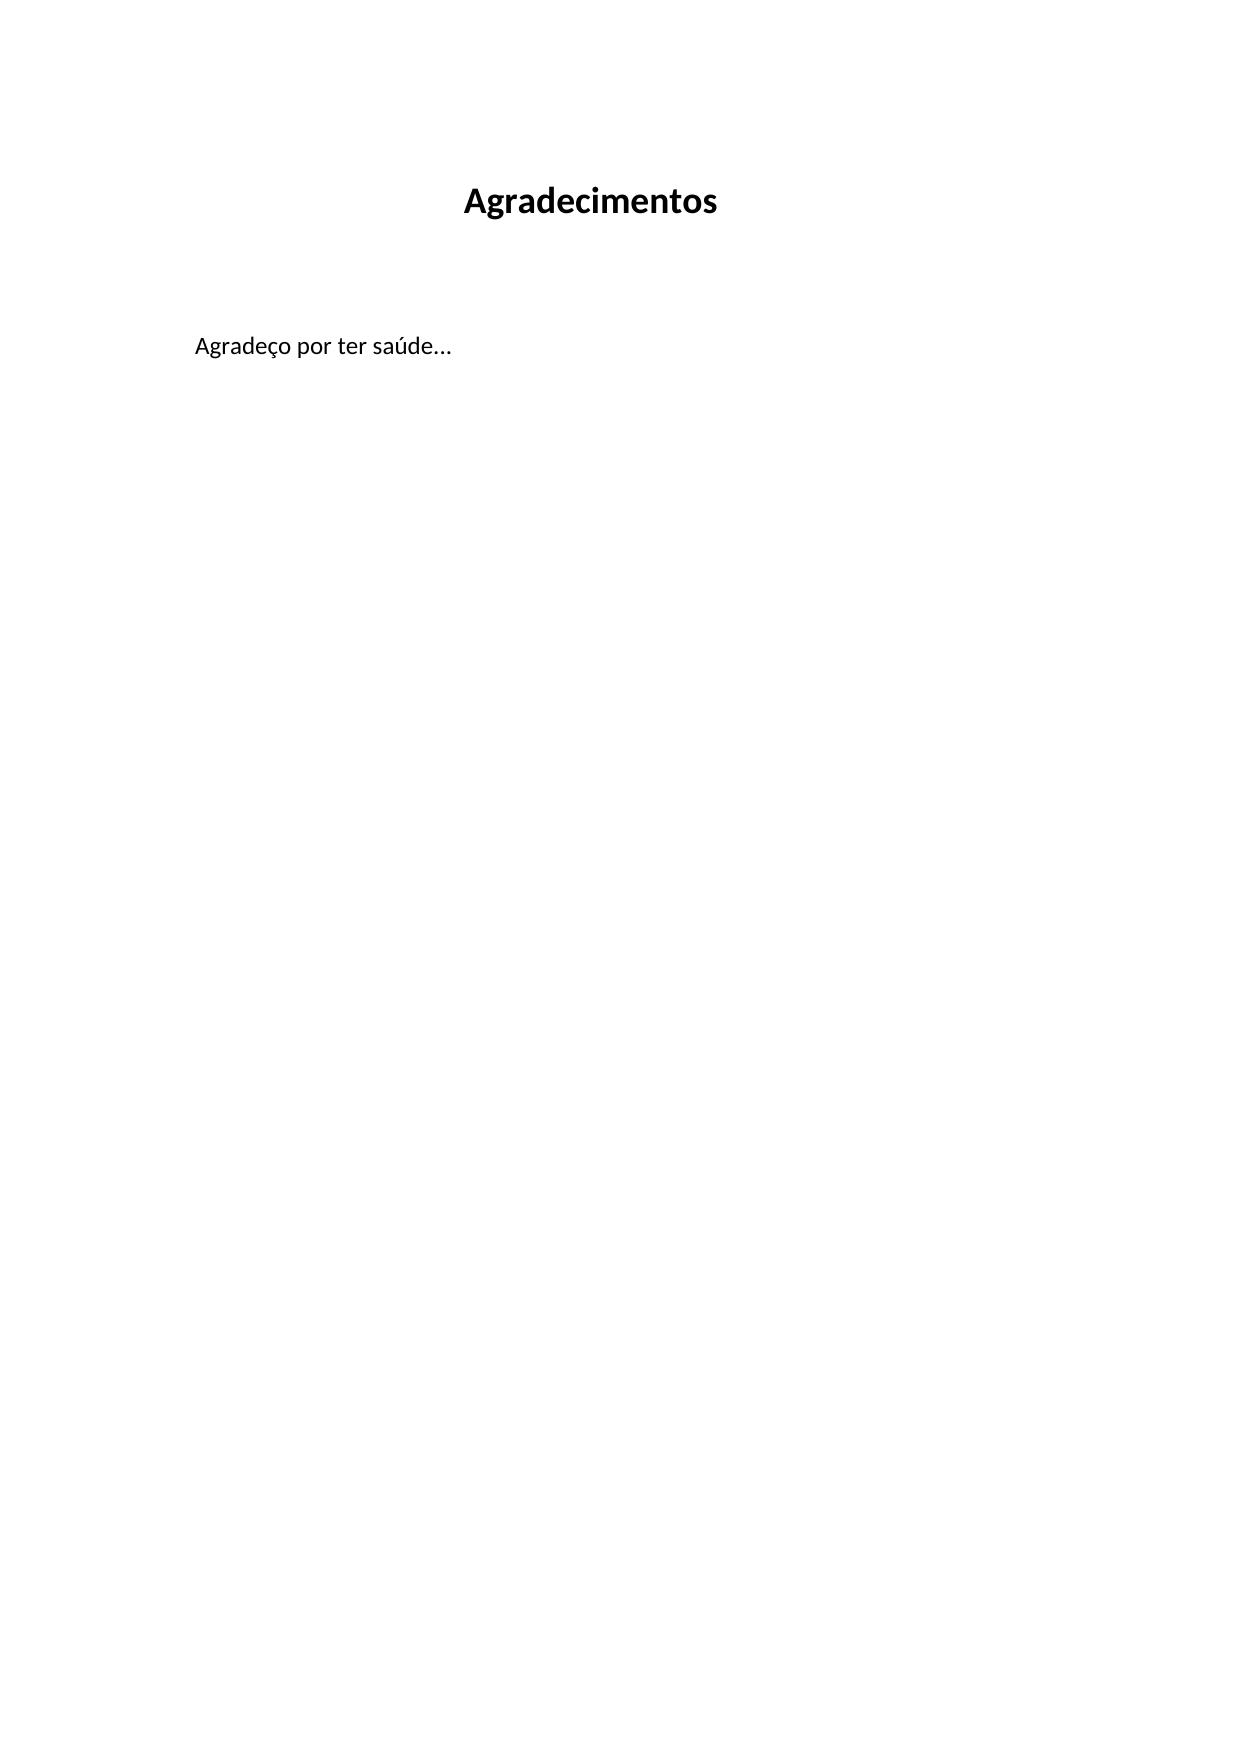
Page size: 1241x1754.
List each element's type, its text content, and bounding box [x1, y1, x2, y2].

text Agradeço por ter saúde... [118, 330, 1063, 360]
list Agradecimentos [118, 177, 1063, 223]
